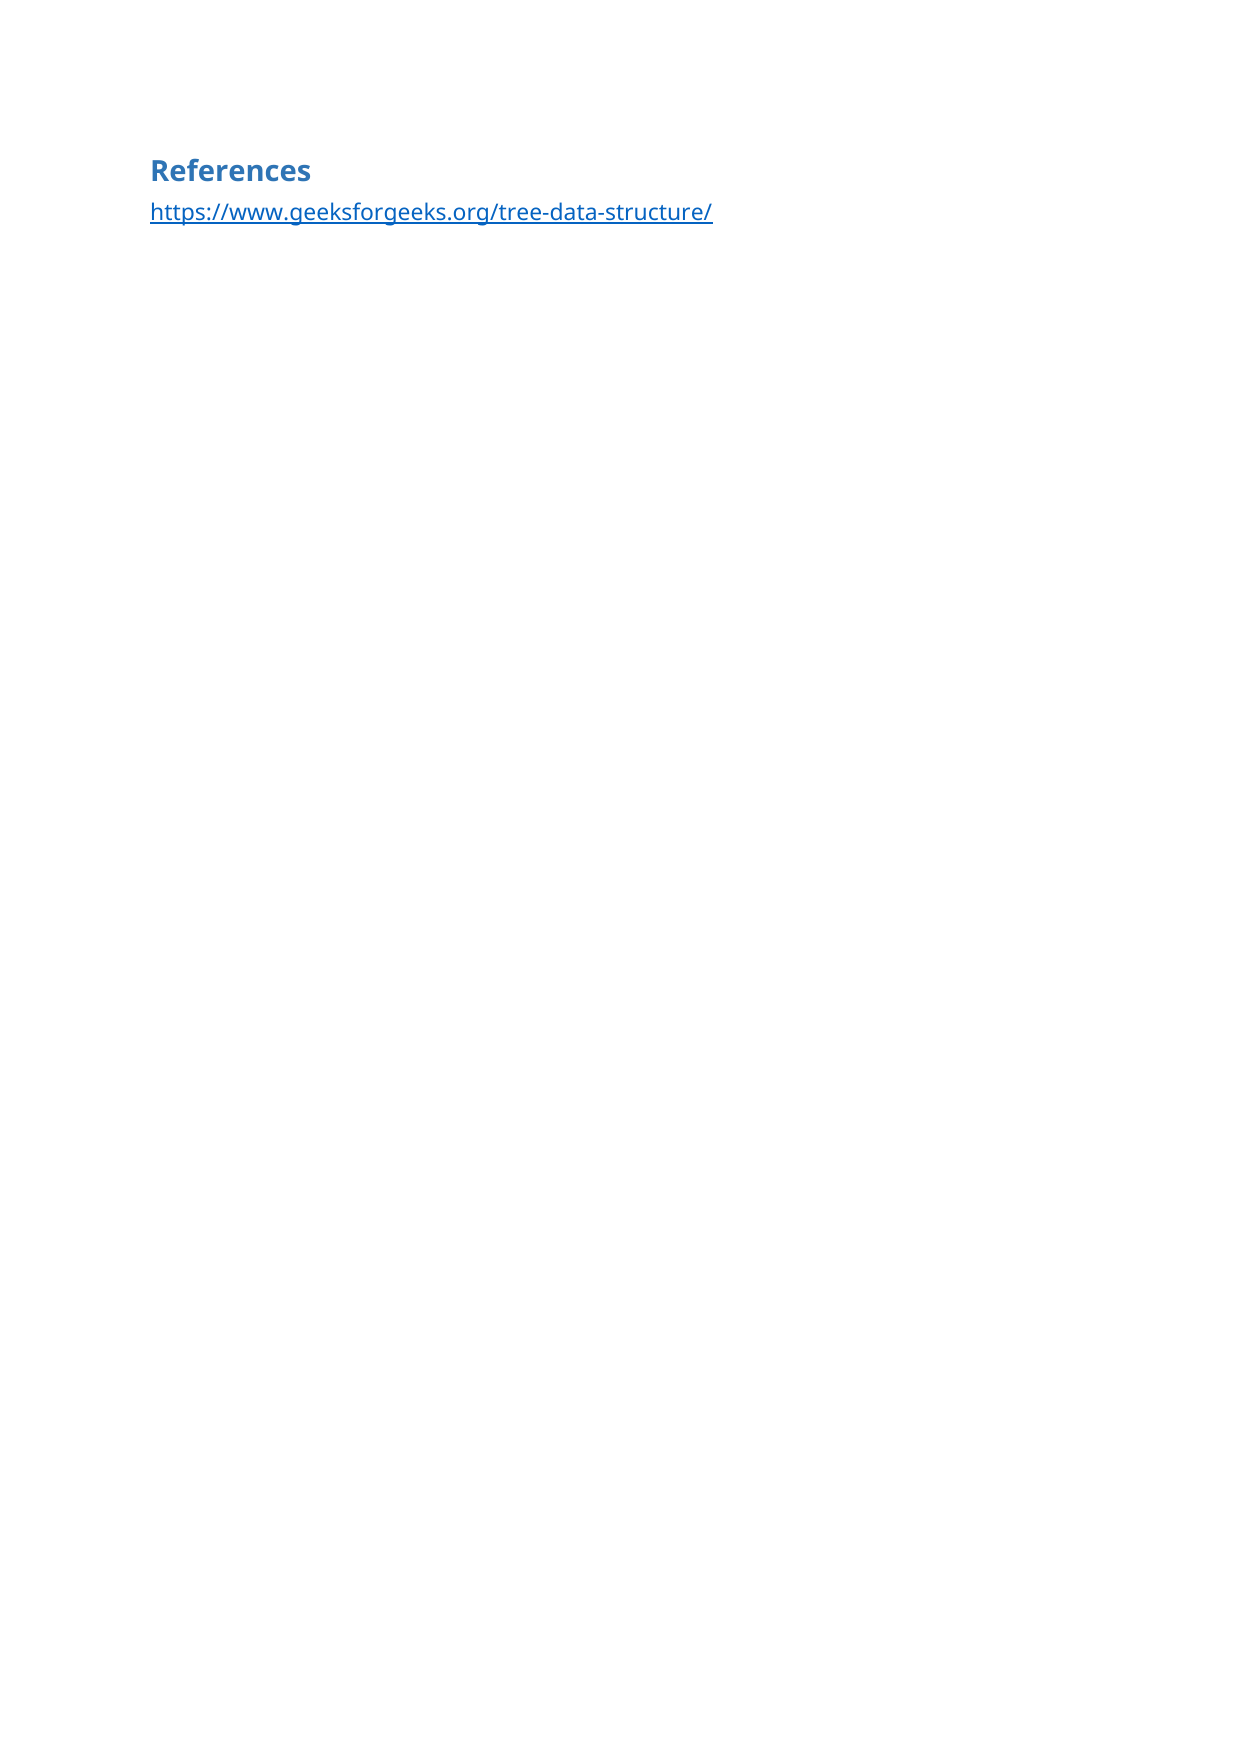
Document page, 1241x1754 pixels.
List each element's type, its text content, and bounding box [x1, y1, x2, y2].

text https://www.geeksforgeeks.org/tree-data-structure/ [150, 196, 1090, 227]
subtitle References [150, 150, 1090, 190]
